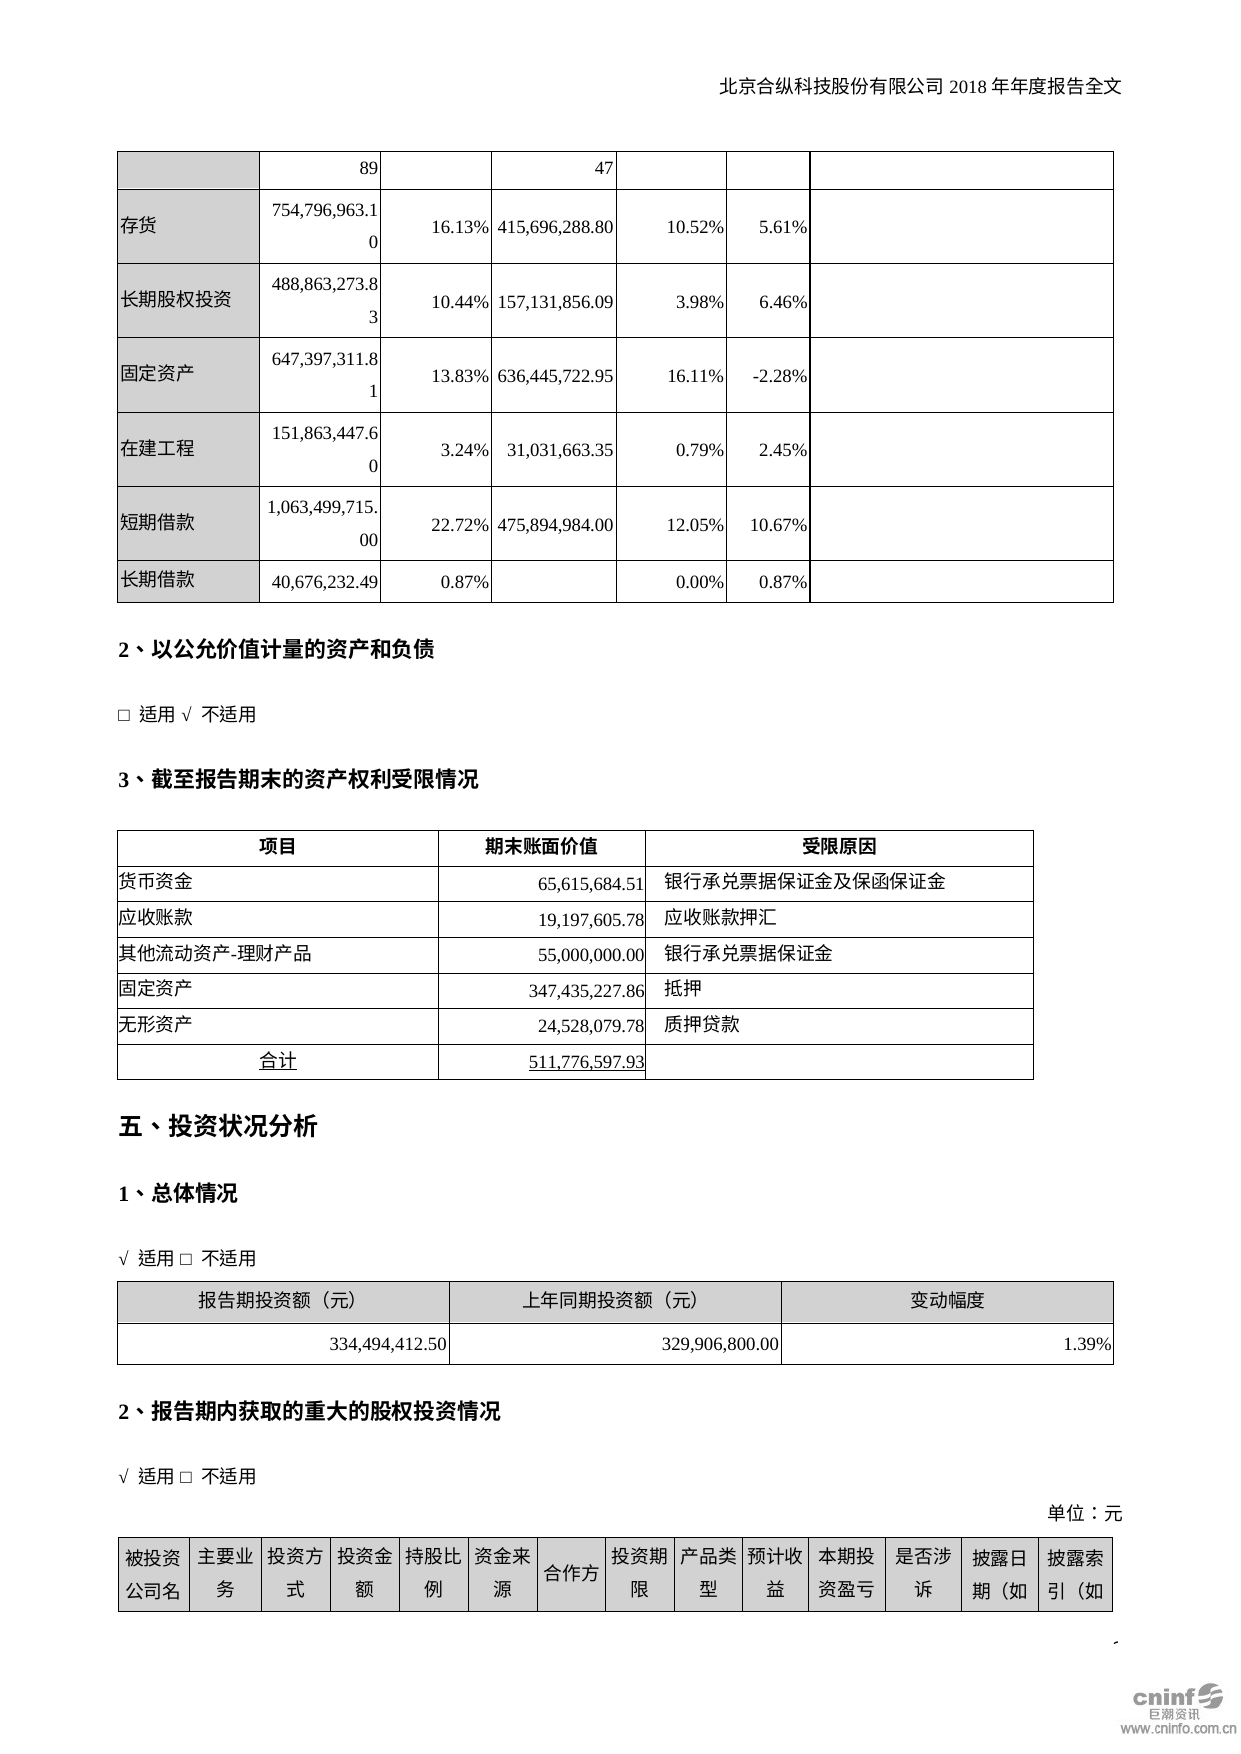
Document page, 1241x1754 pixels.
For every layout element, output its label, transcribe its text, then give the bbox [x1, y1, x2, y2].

table_header 受限原因 [646, 831, 1033, 866]
table_cell 应收账款押汇 [646, 902, 1033, 937]
text 单位：元 [102, 1500, 1122, 1525]
table_cell 2.45% [727, 413, 809, 486]
table_cell 10.67% [727, 487, 809, 560]
table_header [811, 152, 1113, 188]
text □ 适用 √ 不适用 [118, 702, 1131, 727]
table_cell 应收账款 [118, 902, 438, 937]
table_header 本期投 资盈亏 [809, 1538, 885, 1611]
table_header 合作方 [538, 1538, 605, 1611]
table_cell 银行承兑票据保证金 [646, 938, 1033, 972]
table_header 产品类 型 [675, 1538, 742, 1611]
table_header 上年同期投资额（元） [450, 1282, 781, 1322]
table_cell -2.28% [727, 338, 809, 412]
table_cell 合计 [118, 1045, 438, 1079]
table_cell 0.87% [381, 561, 491, 602]
table_cell 19,197,605.78 [439, 902, 645, 937]
table_cell [646, 1045, 1033, 1079]
table_cell 40,676,232.49 [260, 561, 380, 602]
table_cell 3.98% [617, 264, 726, 337]
table_cell 存货 [118, 190, 259, 263]
table_header 报告期投资额（元） [118, 1282, 449, 1322]
table_header [118, 152, 259, 188]
table_cell 长期借款 [118, 561, 259, 602]
table_cell 31,031,663.35 [492, 413, 616, 486]
table_cell 157,131,856.09 [492, 264, 616, 337]
table_header 投资金 额 [331, 1538, 399, 1611]
table_cell [492, 561, 616, 602]
table_cell 在建工程 [118, 413, 259, 486]
table_header 资金来 源 [469, 1538, 537, 1611]
table_header 变动幅度 [782, 1282, 1113, 1322]
table_cell 0.79% [617, 413, 726, 486]
table_cell [811, 487, 1113, 560]
table_cell 固定资产 [118, 974, 438, 1008]
table_cell [811, 264, 1113, 337]
table_header [727, 152, 809, 188]
table_cell 1,063,499,715. 00 [260, 487, 380, 560]
table_cell 银行承兑票据保证金及保函保证金 [646, 867, 1033, 901]
table_cell 固定资产 [118, 338, 259, 412]
table_cell 65,615,684.51 [439, 867, 645, 901]
table_header 预计收 益 [743, 1538, 808, 1611]
table_cell 长期股权投资 [118, 264, 259, 337]
table_cell 24,528,079.78 [439, 1009, 645, 1044]
table_header 被投资 公司名 [119, 1538, 189, 1611]
table_header 披露索 引（如 [1039, 1538, 1112, 1611]
table_cell 475,894,984.00 [492, 487, 616, 560]
table_cell 511,776,597.93 [439, 1045, 645, 1079]
table_header 是否涉 诉 [886, 1538, 961, 1611]
table_header 披露日 期（如 [962, 1538, 1038, 1611]
subtitle 五、投资状况分析 [118, 1109, 1131, 1143]
table_header 项目 [118, 831, 438, 866]
table_header 持股比 例 [400, 1538, 468, 1611]
subtitle 2、以公允价值计量的资产和负债 [118, 634, 1131, 664]
table_cell 其他流动资产-理财产品 [118, 938, 438, 972]
text √ 适用 □ 不适用 [118, 1245, 1131, 1271]
table_cell 16.13% [381, 190, 491, 263]
table_cell 10.52% [617, 190, 726, 263]
table_header 期末账面价值 [439, 831, 645, 866]
table_header 投资方 式 [262, 1538, 330, 1611]
table_cell 5.61% [727, 190, 809, 263]
table_cell 12.05% [617, 487, 726, 560]
table_cell 329,906,800.00 [450, 1324, 781, 1364]
table_cell 22.72% [381, 487, 491, 560]
table_header 47 [492, 152, 616, 188]
table_cell 1.39% [782, 1324, 1113, 1364]
table_cell 13.83% [381, 338, 491, 412]
table_cell 无形资产 [118, 1009, 438, 1044]
table_cell 151,863,447.6 0 [260, 413, 380, 486]
table_cell 货币资金 [118, 867, 438, 901]
table_cell 3.24% [381, 413, 491, 486]
table_cell 347,435,227.86 [439, 974, 645, 1008]
table_cell 6.46% [727, 264, 809, 337]
table_cell 抵押 [646, 974, 1033, 1008]
subtitle 2、报告期内获取的重大的股权投资情况 [118, 1396, 1131, 1426]
table_cell 16.11% [617, 338, 726, 412]
subtitle 3、截至报告期末的资产权利受限情况 [118, 763, 1131, 793]
table_cell 质押贷款 [646, 1009, 1033, 1044]
table_cell 334,494,412.50 [118, 1324, 449, 1364]
table_cell 55,000,000.00 [439, 938, 645, 972]
table_cell [811, 561, 1113, 602]
table_cell 636,445,722.95 [492, 338, 616, 412]
table_header [381, 152, 491, 188]
table_cell 10.44% [381, 264, 491, 337]
table_cell 0.00% [617, 561, 726, 602]
table_header 主要业 务 [190, 1538, 261, 1611]
table_cell [811, 413, 1113, 486]
subtitle 1、总体情况 [118, 1178, 1131, 1208]
table_cell 647,397,311.8 1 [260, 338, 380, 412]
table_cell 短期借款 [118, 487, 259, 560]
text √ 适用 □ 不适用 [118, 1463, 1131, 1489]
table_cell 0.87% [727, 561, 809, 602]
table_header [617, 152, 726, 188]
table_cell 488,863,273.8 3 [260, 264, 380, 337]
table_cell [811, 190, 1113, 263]
table_cell [811, 338, 1113, 412]
table_header 89 [260, 152, 380, 188]
table_header 投资期 限 [606, 1538, 674, 1611]
table_cell 415,696,288.80 [492, 190, 616, 263]
table_cell 754,796,963.1 0 [260, 190, 380, 263]
picture [1115, 1680, 1240, 1737]
